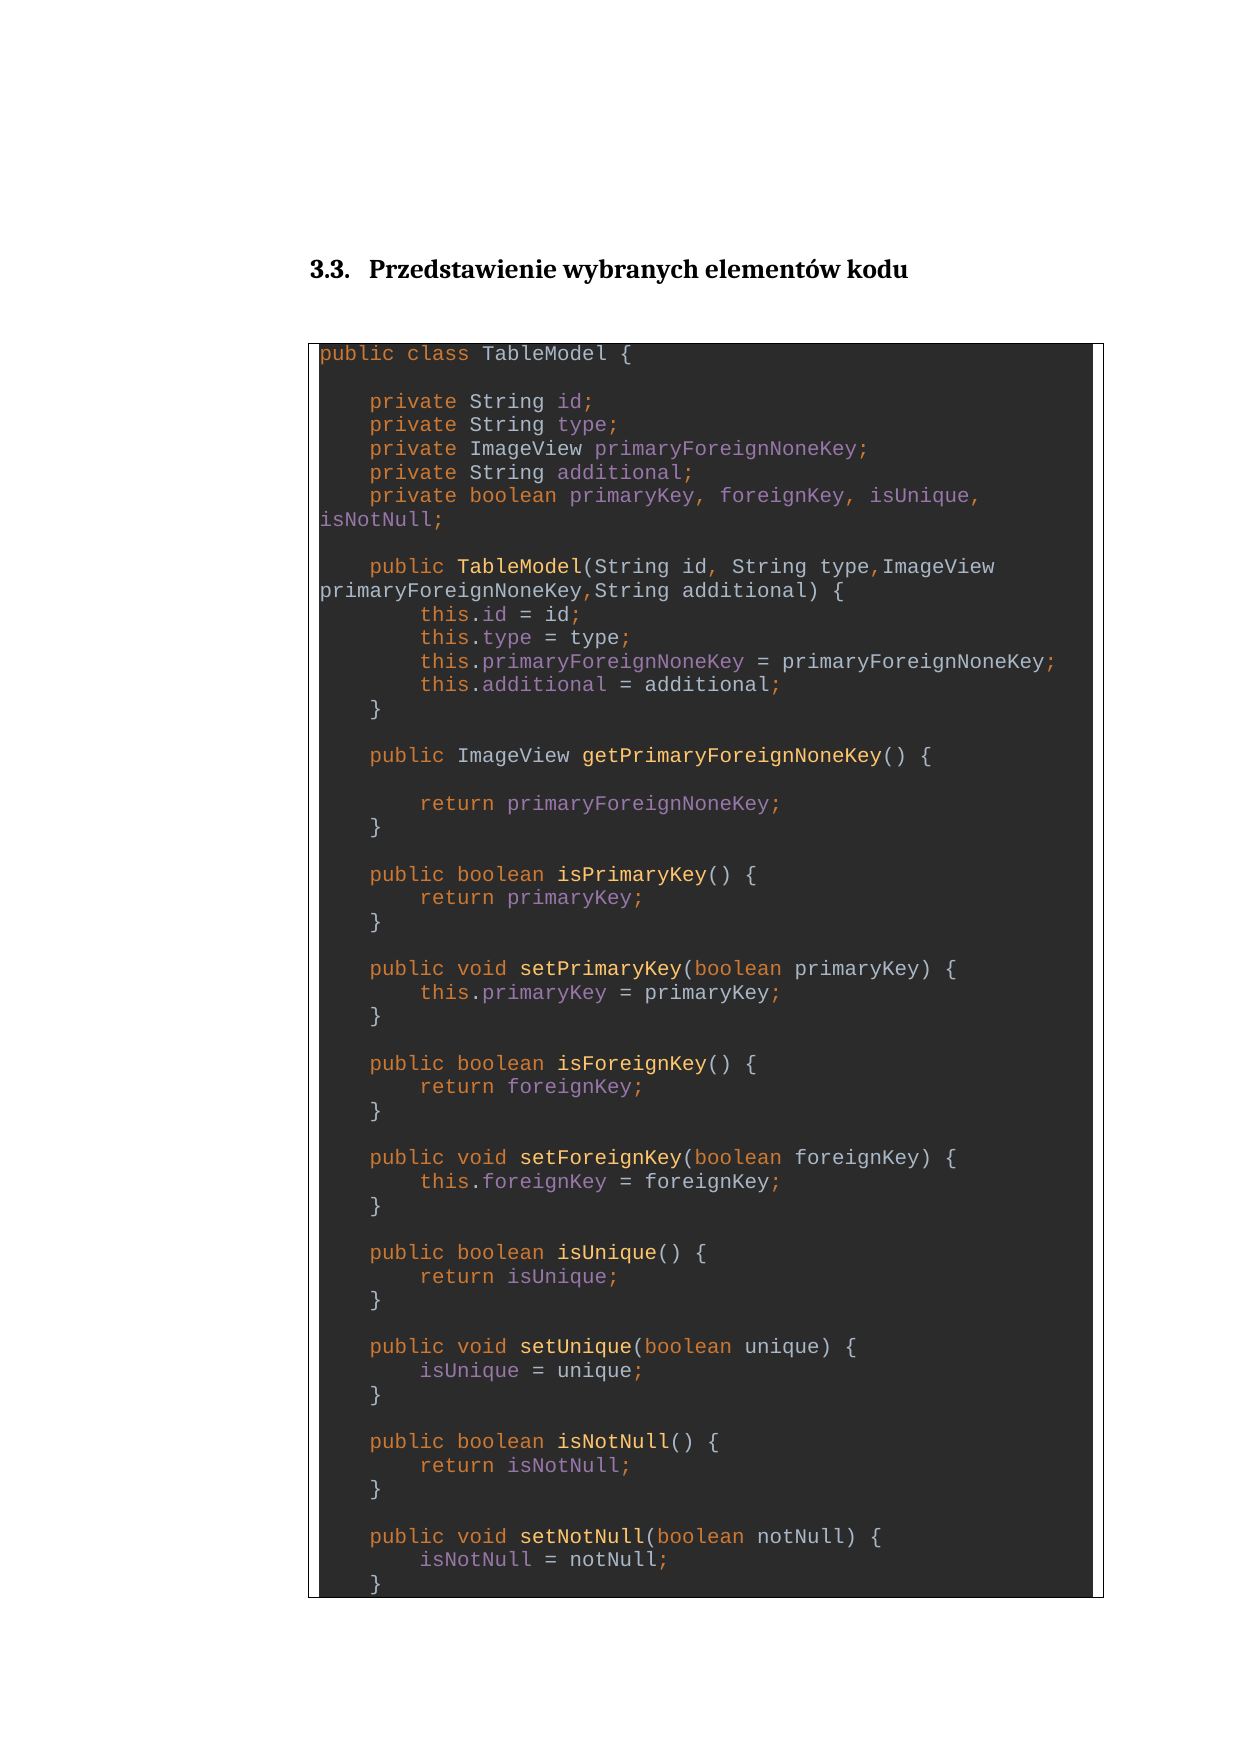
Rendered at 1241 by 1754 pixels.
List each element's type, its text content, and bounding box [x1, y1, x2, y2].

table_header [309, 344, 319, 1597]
subtitle Przedstawienie wybranych elementów kodu [310, 254, 1093, 285]
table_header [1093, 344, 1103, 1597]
